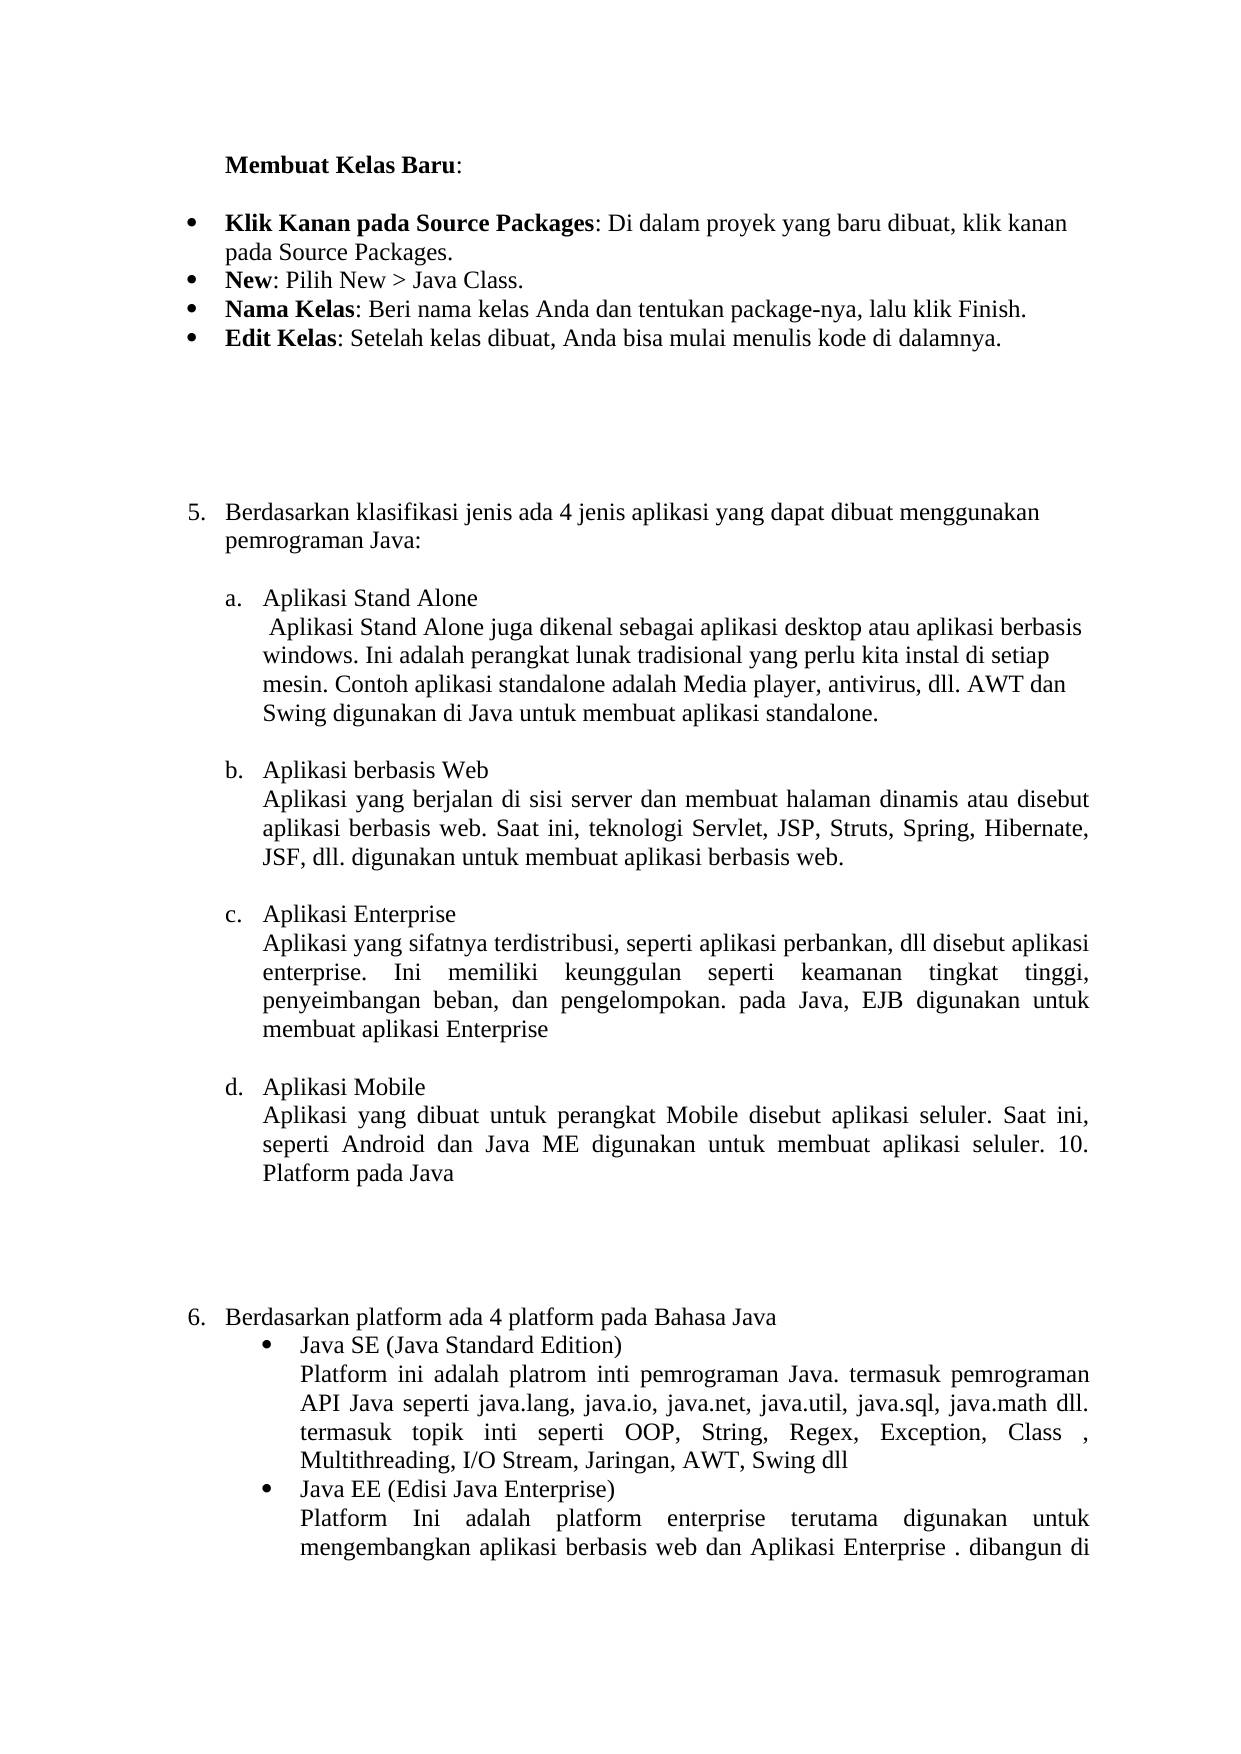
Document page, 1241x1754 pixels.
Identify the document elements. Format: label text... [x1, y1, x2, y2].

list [300, 1503, 1090, 1560]
list Aplikasi yang sifatnya terdistribusi, seperti aplikasi perbankan, dll disebut aplikasi enterprise. Ini memiliki keunggulan seperti keamanan tingkat tinggi, penyeimbangan beban, dan pengelompokan. pada Java, EJB digunakan untuk membuat aplikasi Enterprise [262, 928, 1090, 1043]
list Java EE (Edisi Java Enterprise) [262, 1474, 1090, 1503]
list Aplikasi berbasis Web [225, 755, 1090, 784]
list Berdasarkan platform ada 4 platform pada Bahasa Java [187, 1302, 1090, 1330]
list Aplikasi yang dibuat untuk perangkat Mobile disebut aplikasi seluler. Saat ini, seperti Android dan Java ME digunakan untuk membuat aplikasi seluler. 10. Platform pada Java [262, 1100, 1090, 1187]
list Aplikasi yang berjalan di sisi server dan membuat halaman dinamis atau disebut aplikasi berbasis web. Saat ini, teknologi Servlet, JSP, Struts, Spring, Hibernate, JSF, dll. digunakan untuk membuat aplikasi berbasis web. [262, 784, 1090, 870]
list Edit Kelas: Setelah kelas dibuat, Anda bisa mulai menulis kode di dalamnya. [187, 323, 1090, 352]
text Membuat Kelas Baru: [225, 150, 1090, 179]
list New: Pilih New > Java Class. [187, 265, 1090, 294]
list Platform ini adalah platrom inti pemrograman Java. termasuk pemrograman API Java seperti java.lang, java.io, java.net, java.util, java.sql, java.math dll. termasuk topik inti seperti OOP, String, Regex, Exception, Class , Multithreading, I/O Stream, Jaringan, AWT, Swing dll [300, 1359, 1090, 1474]
list Klik Kanan pada Source Packages: Di dalam proyek yang baru dibuat, klik kanan pada Source Packages. [187, 208, 1090, 265]
list Berdasarkan klasifikasi jenis ada 4 jenis aplikasi yang dapat dibuat menggunakan pemrograman Java: [187, 497, 1090, 554]
list Aplikasi Stand Alone [225, 583, 1090, 612]
list Java SE (Java Standard Edition) [262, 1330, 1090, 1359]
list Aplikasi Mobile [225, 1072, 1090, 1100]
list Aplikasi Stand Alone juga dikenal sebagai aplikasi desktop atau aplikasi berbasis windows. Ini adalah perangkat lunak tradisional yang perlu kita instal di setiap mesin. Contoh aplikasi standalone adalah Media player, antivirus, dll. AWT dan Swing digunakan di Java untuk membuat aplikasi standalone. [262, 612, 1090, 727]
list Nama Kelas: Beri nama kelas Anda dan tentukan package-nya, lalu klik Finish. [187, 294, 1090, 323]
list Aplikasi Enterprise [225, 899, 1090, 928]
